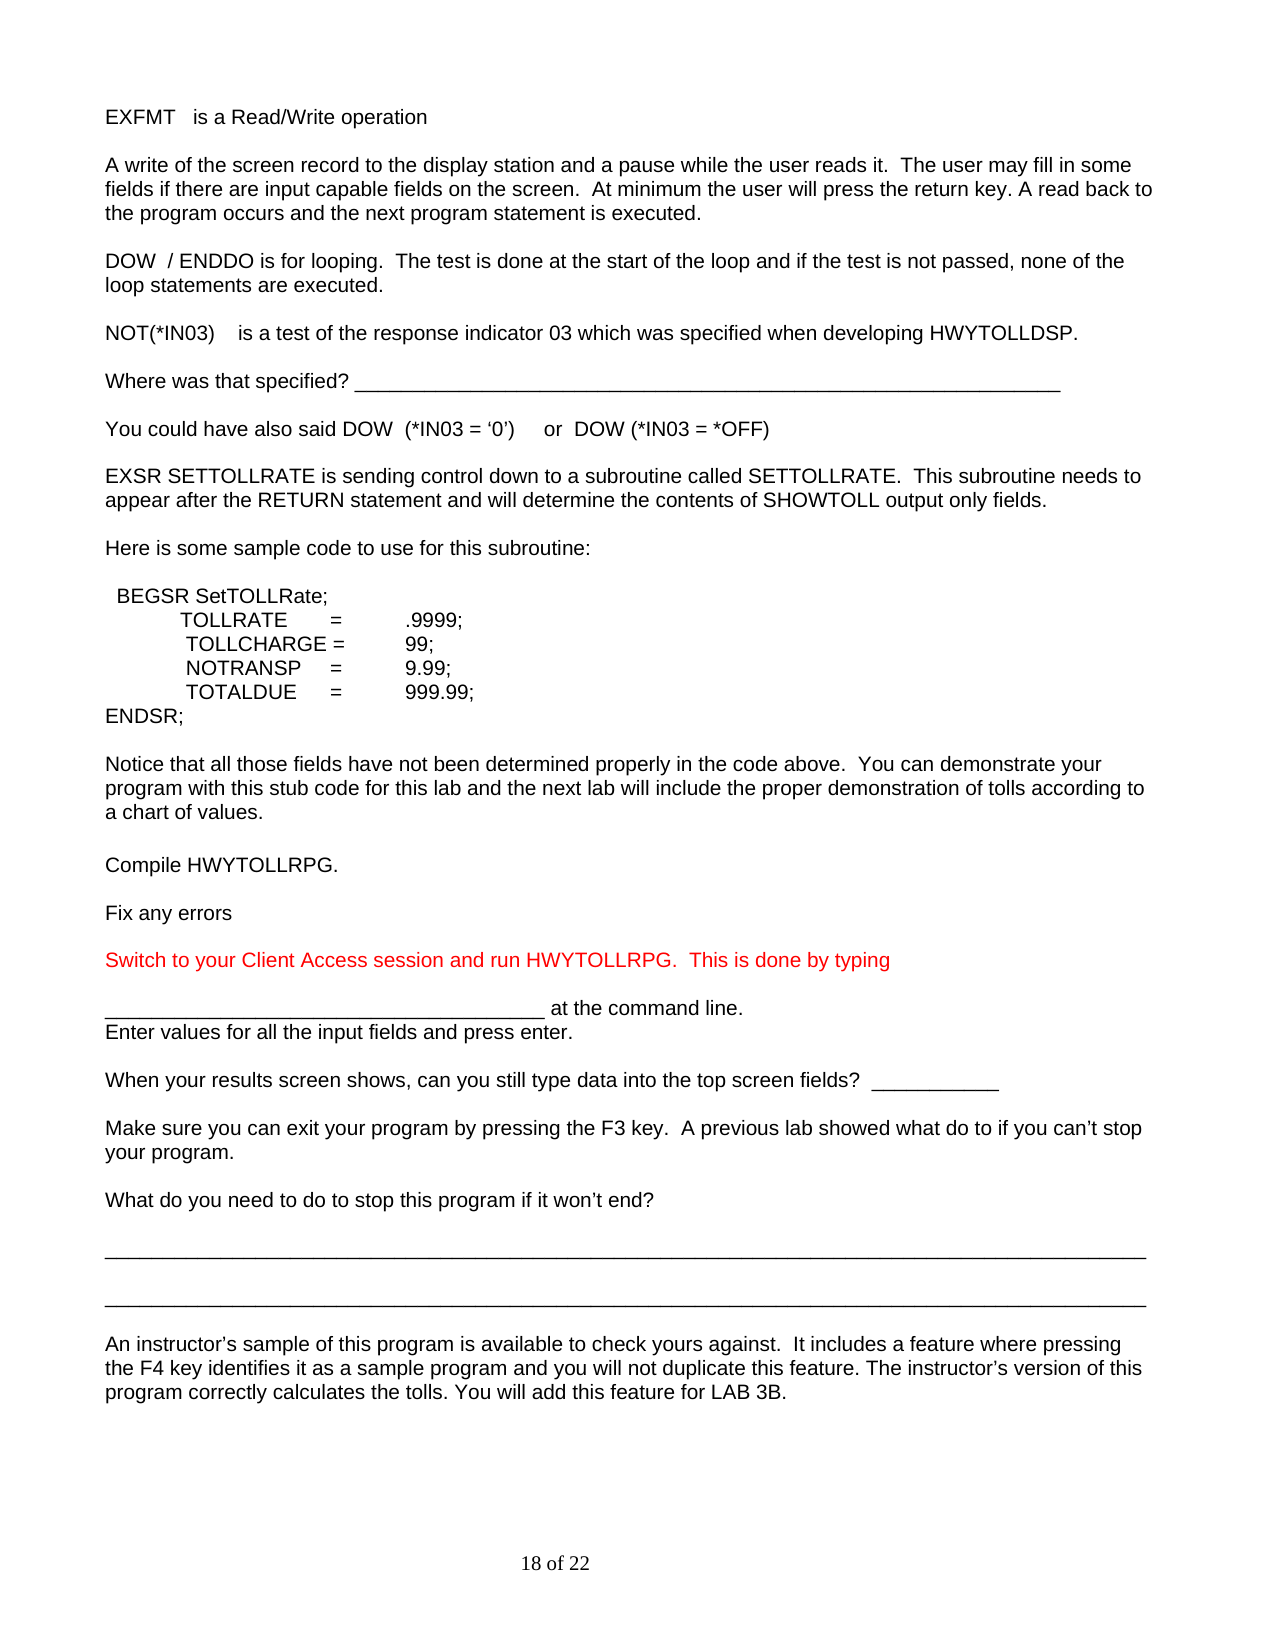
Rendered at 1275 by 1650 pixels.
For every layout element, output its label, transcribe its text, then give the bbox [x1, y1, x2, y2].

text Fix any errors [105, 900, 1155, 924]
text An instructor’s sample of this program is available to check yours against. It includes a feature where pressing the F4 key identifies it as a sample program and you will not duplicate this feature. The instructor’s version of this program correctly calculates the tolls. You will add this feature for LAB 3B. [105, 1332, 1155, 1403]
text A write of the screen record to the display station and a pause while the user reads it. The user may fill in some fields if there are input capable fields on the screen. At minimum the user will press the return key. A read back to the program occurs and the next program statement is executed. [105, 153, 1155, 225]
text EXFMT is a Read/Write operation [105, 105, 1155, 129]
text DOW / ENDDO is for looping. The test is done at the start of the loop and if the test is not passed, none of the loop statements are executed. [105, 249, 1155, 297]
text You could have also said DOW (*IN03 = ‘0’) or DOW (*IN03 = *OFF) [105, 416, 1155, 440]
text Notice that all those fields have not been determined properly in the code above. You can demonstrate your program with this stub code for this lab and the next lab will include the proper demonstration of tolls according to a chart of values. [105, 752, 1155, 824]
text ENDSR; [105, 704, 1155, 728]
text NOTRANSP = 9.99; [105, 656, 1155, 680]
text Switch to your Client Access session and run HWYTOLLRPG. This is done by typing [105, 948, 1155, 972]
text Where was that specified? _____________________________________________________________ [105, 368, 1155, 392]
text When your results screen shows, can you still type data into the top screen fields? ___________ [105, 1068, 1155, 1092]
text EXSR SETTOLLRATE is sending control down to a subroutine called SETTOLLRATE. This subroutine needs to appear after the RETURN statement and will determine the contents of SHOWTOLL output only fields. [105, 464, 1155, 512]
text Make sure you can exit your program by pressing the F3 key. A previous lab showed what do to if you can’t stop your program. [105, 1116, 1155, 1164]
text NOT(*IN03) is a test of the response indicator 03 which was specified when developing HWYTOLLDSP. [105, 321, 1155, 344]
text Compile HWYTOLLRPG. [105, 852, 1155, 876]
text Enter values for all the input fields and press enter. [105, 1020, 1155, 1044]
text TOTALDUE = 999.99; [105, 680, 1155, 704]
text TOLLCHARGE = 99; [105, 632, 1155, 656]
text __________________________________________________________________________________________ [105, 1236, 1155, 1260]
text What do you need to do to stop this program if it won’t end? [105, 1188, 1155, 1212]
text TOLLRATE = .9999; [105, 608, 1155, 632]
text BEGSR SetTOLLRate; [105, 584, 1155, 608]
text __________________________________________________________________________________________ [105, 1284, 1155, 1308]
text ______________________________________ at the command line. [105, 996, 1155, 1020]
text Here is some sample code to use for this subroutine: [105, 536, 1155, 560]
